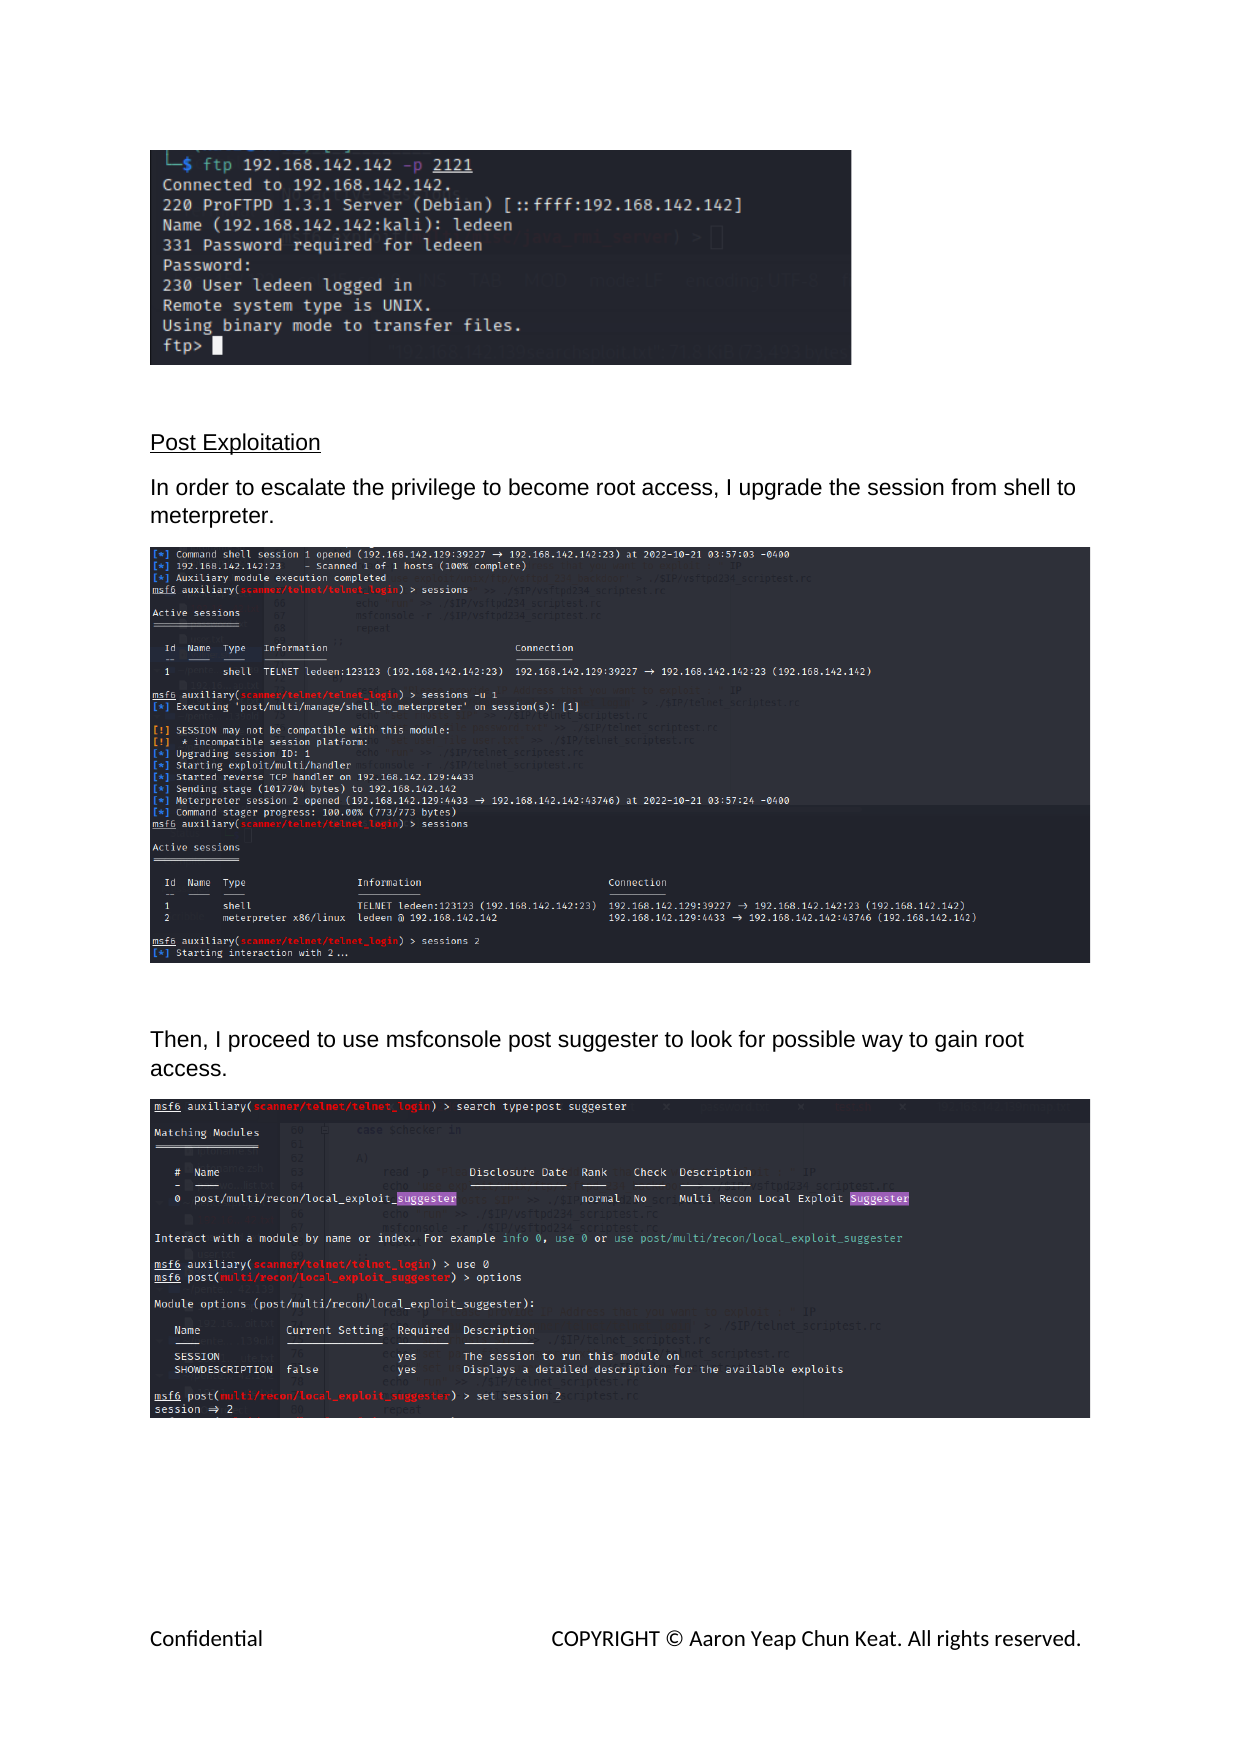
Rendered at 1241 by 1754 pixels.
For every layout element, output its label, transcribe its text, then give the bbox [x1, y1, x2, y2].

picture [150, 1099, 1091, 1418]
picture [150, 547, 1091, 963]
text In order to escalate the privilege to become root access, I upgrade the session from shell to meterpreter. [150, 474, 1090, 529]
text Then, I proceed to use msfconsole post suggester to look for possible way to gain root access. [150, 1026, 1090, 1081]
picture [150, 150, 852, 365]
text Post Exploitation [150, 429, 1090, 455]
